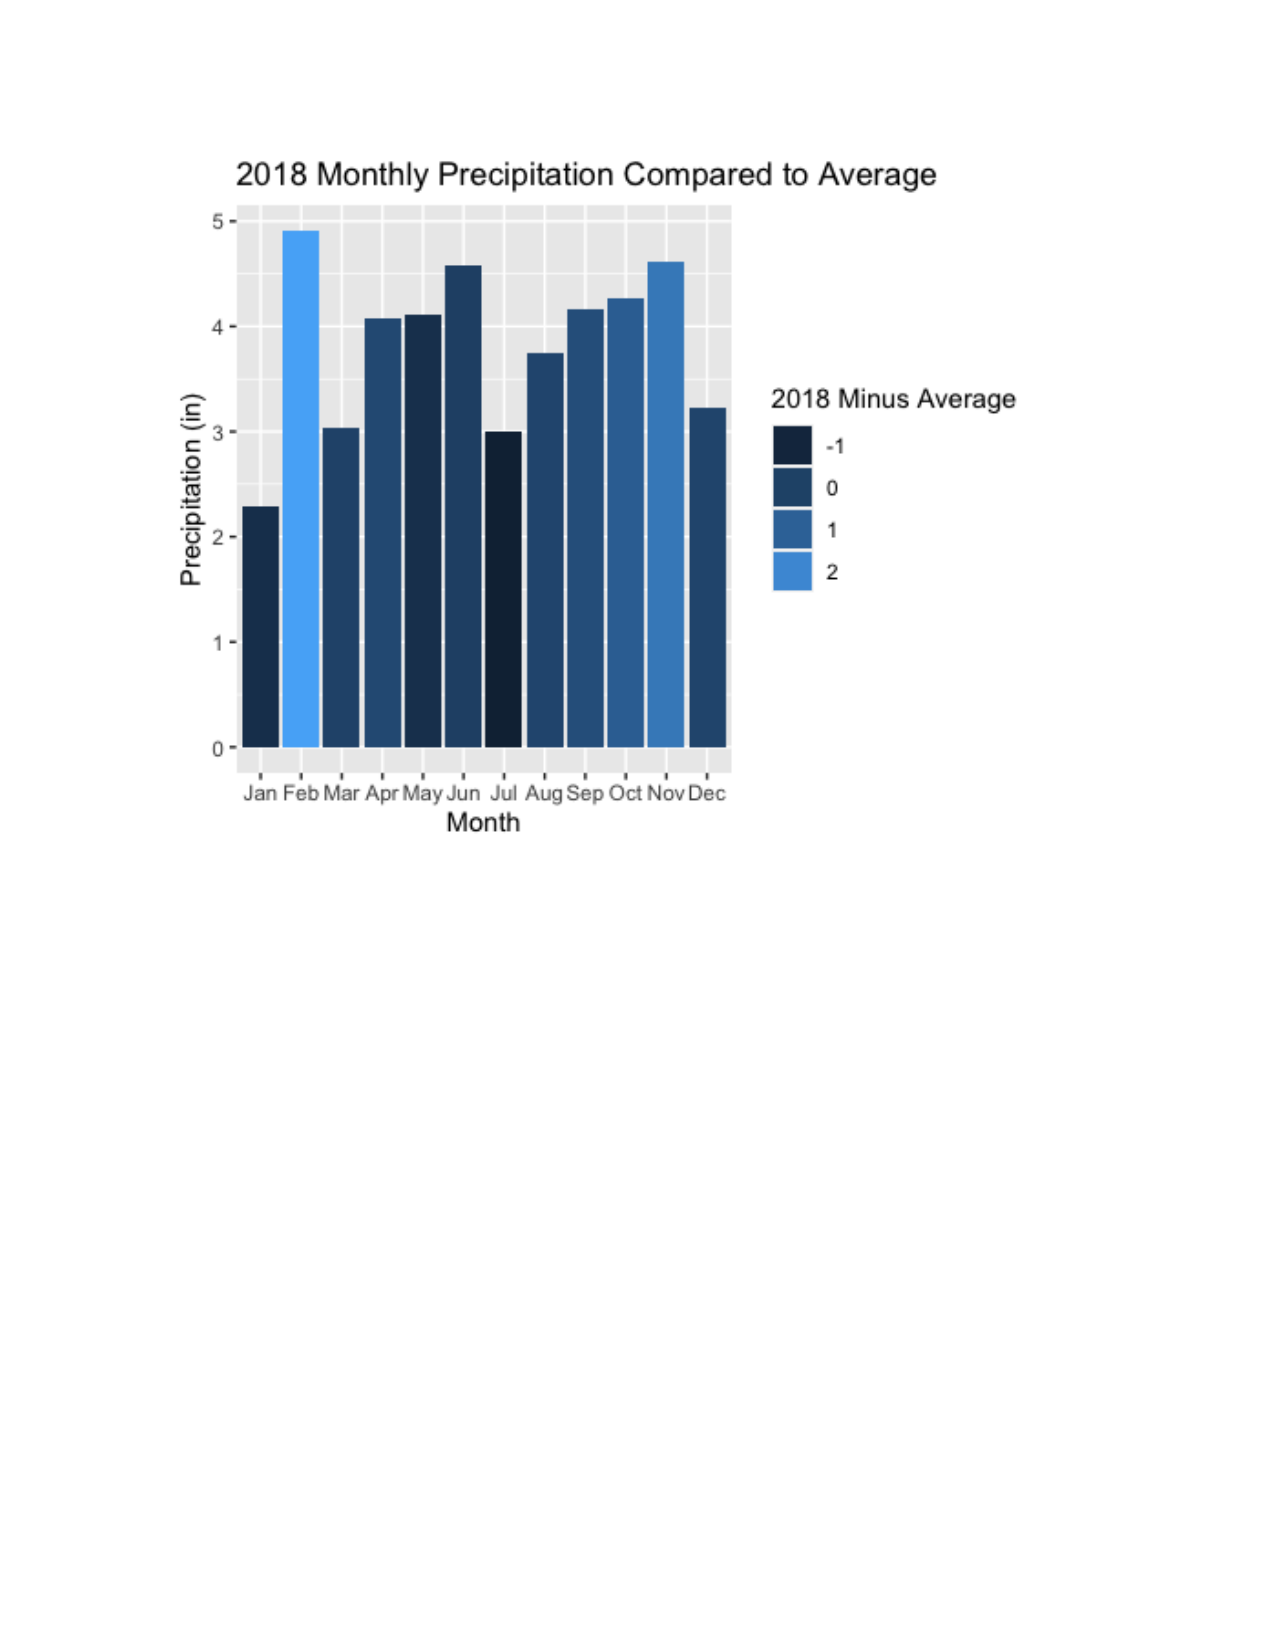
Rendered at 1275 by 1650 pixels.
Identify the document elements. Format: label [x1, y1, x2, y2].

picture [168, 150, 1044, 850]
